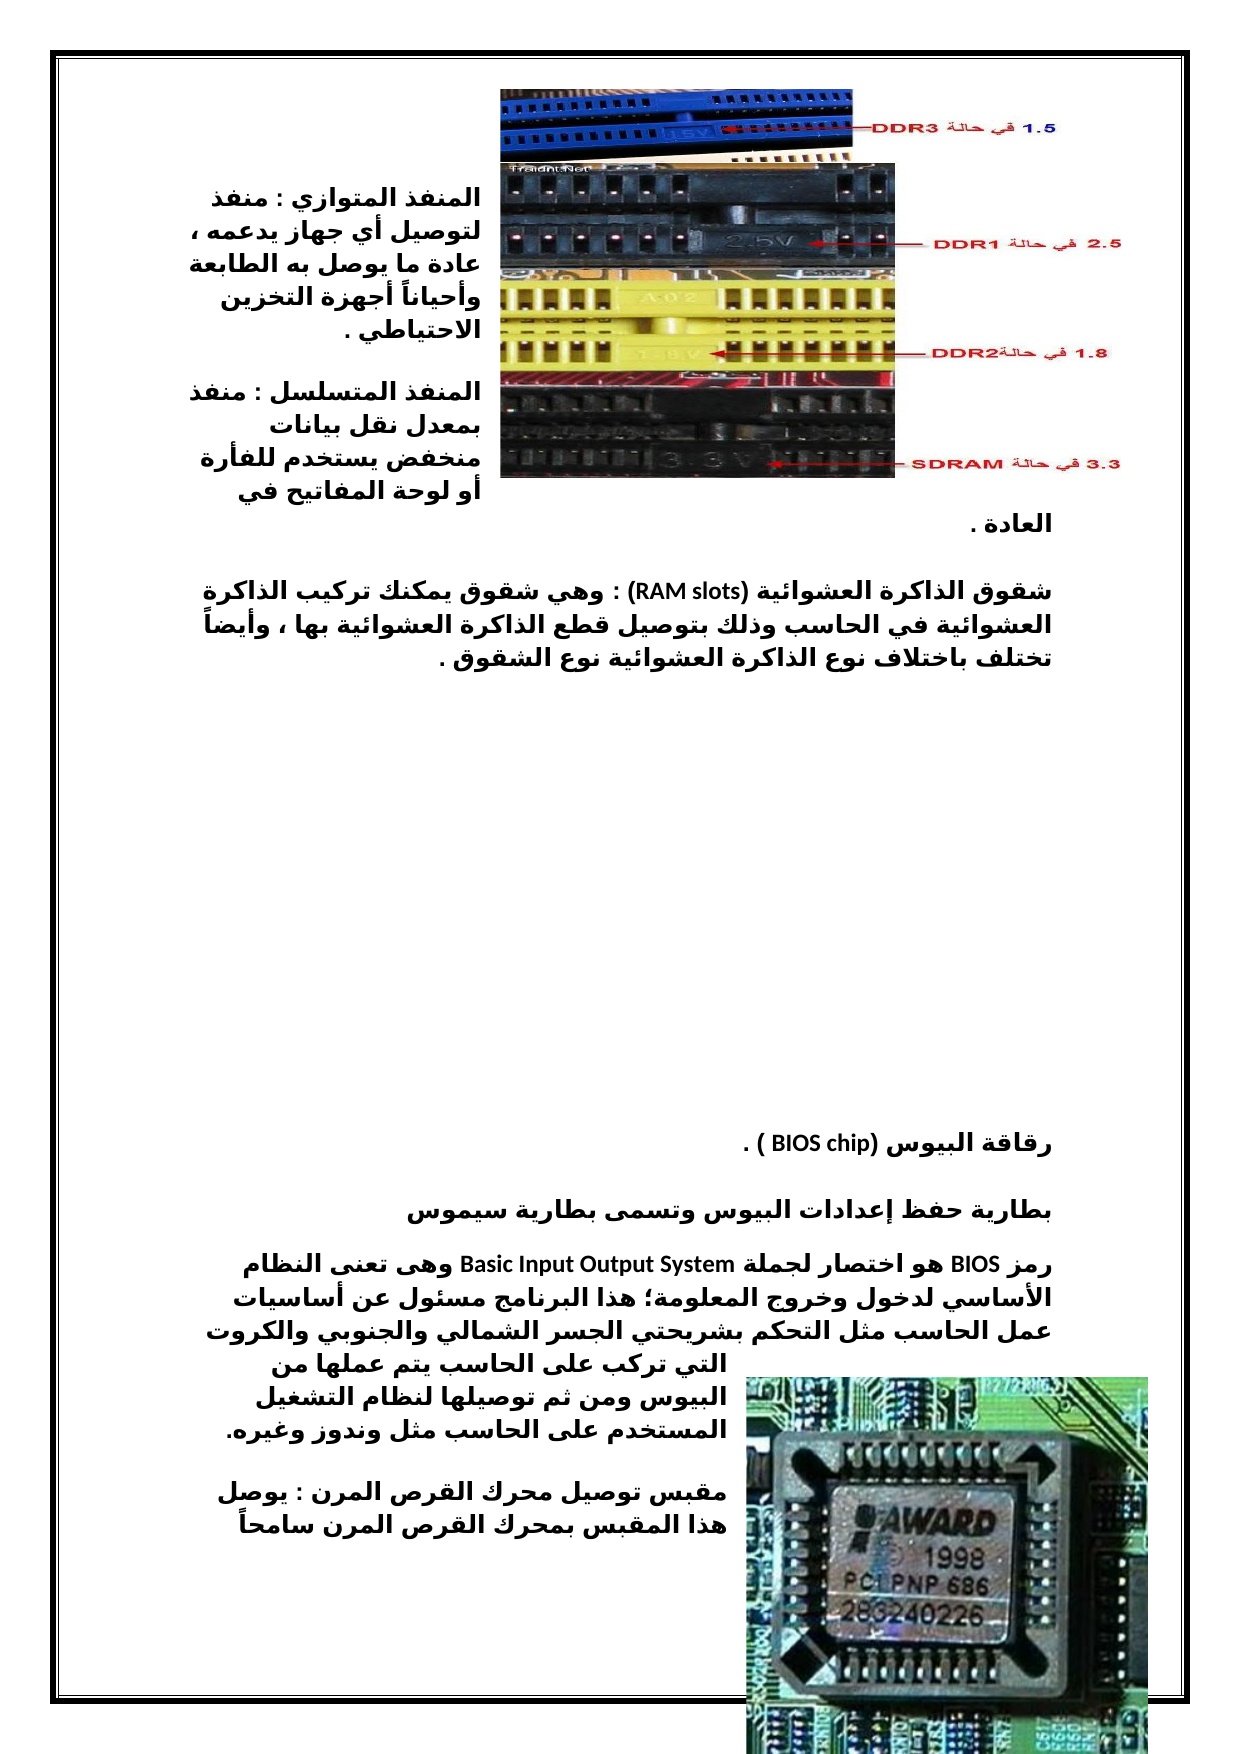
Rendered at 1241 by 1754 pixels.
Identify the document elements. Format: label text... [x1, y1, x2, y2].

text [187, 1248, 1053, 1539]
picture [746, 1377, 1148, 1754]
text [187, 150, 1053, 737]
text رقاقة البيوس (BIOS chip ) . بطارية حفظ إعدادات البيوس وتسمى بطارية سيموس [187, 1127, 1053, 1223]
